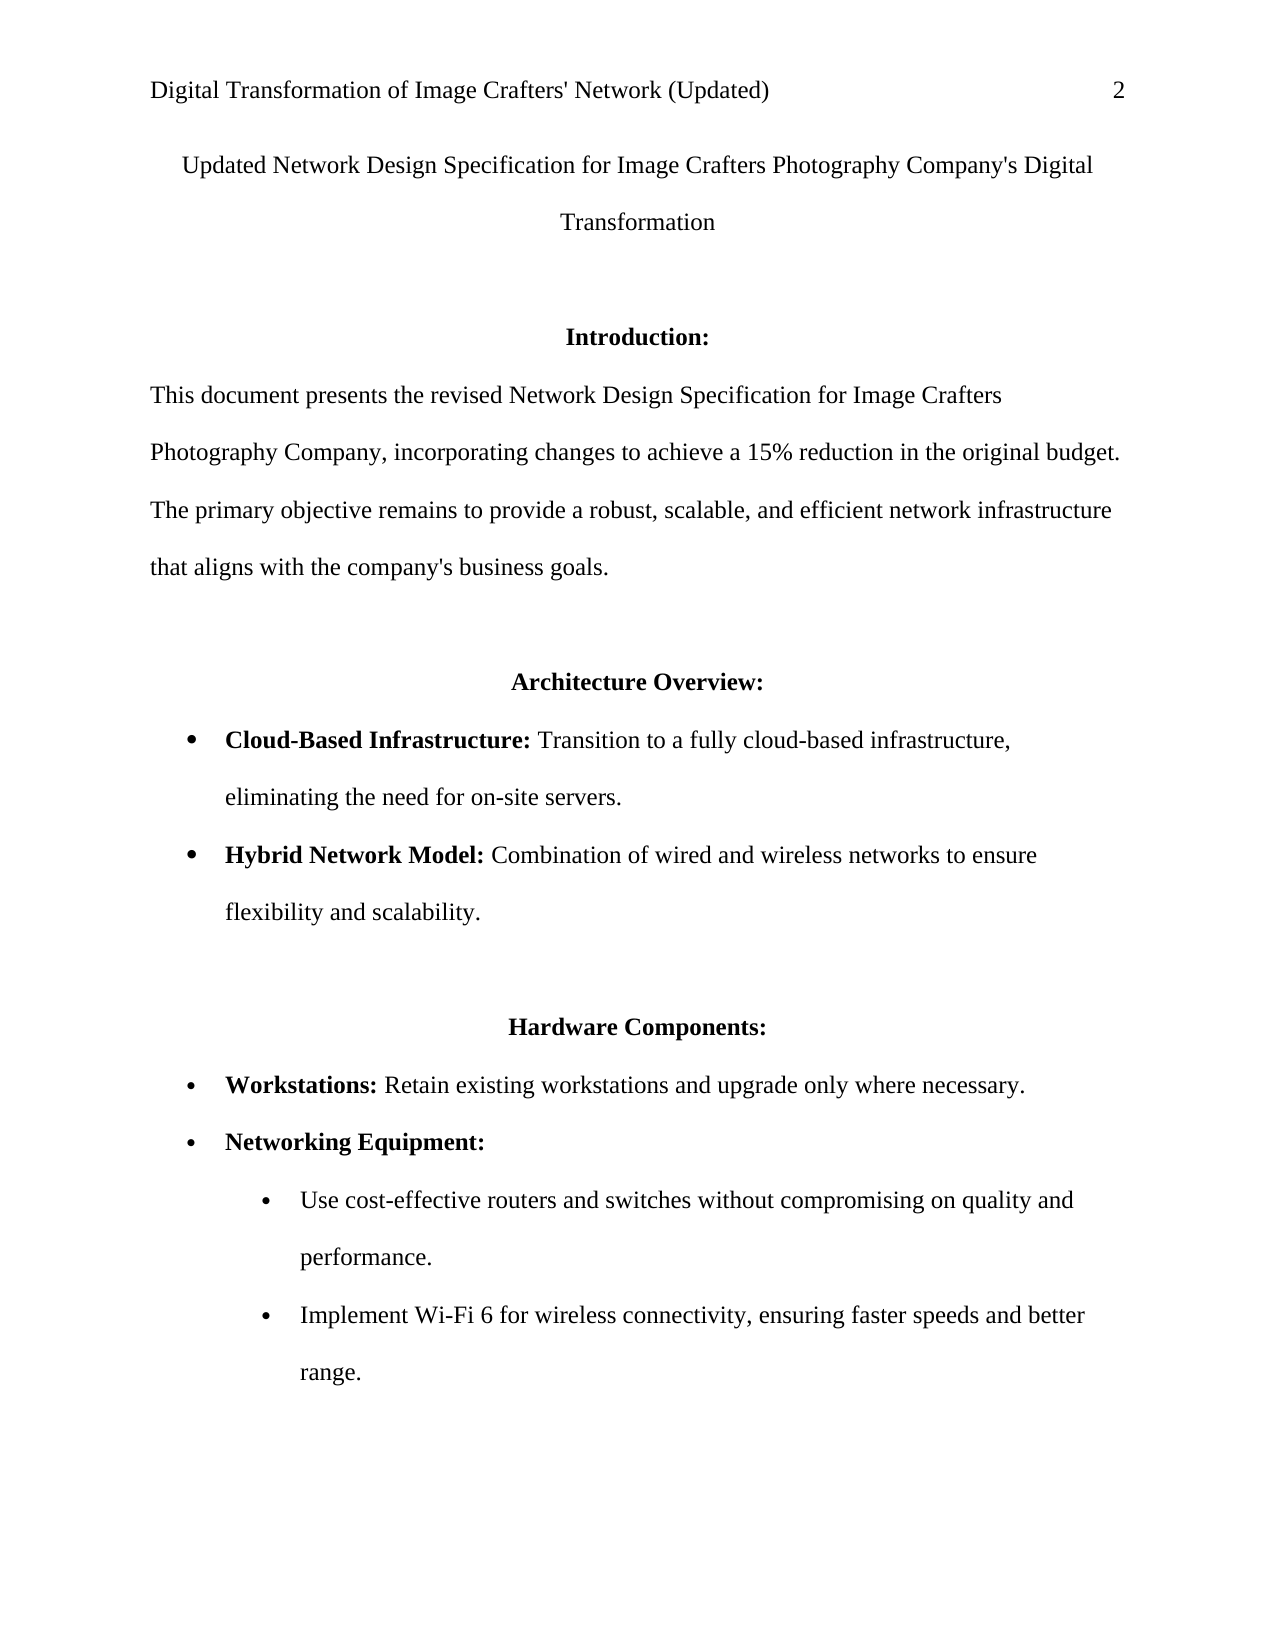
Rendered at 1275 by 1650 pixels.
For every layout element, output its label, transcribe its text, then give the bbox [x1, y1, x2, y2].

subtitle Hardware Components: [150, 1012, 1125, 1041]
list Hybrid Network Model: Combination of wired and wireless networks to ensure flexibility and scalability. [187, 840, 1125, 926]
title Updated Network Design Specification for Image Crafters Photography Company's Digital Transformation [150, 150, 1125, 236]
subtitle Architecture Overview: [150, 667, 1125, 696]
list Networking Equipment: [187, 1127, 1125, 1156]
list Cloud-Based Infrastructure: Transition to a fully cloud-based infrastructure, eliminating the need for on-site servers. [187, 725, 1125, 811]
list Implement Wi-Fi 6 for wireless connectivity, ensuring faster speeds and better range. [262, 1300, 1125, 1386]
list Use cost-effective routers and switches without compromising on quality and performance. [262, 1185, 1125, 1271]
subtitle Introduction: [150, 322, 1125, 351]
text This document presents the revised Network Design Specification for Image Crafters Photography Company, incorporating changes to achieve a 15% reduction in the original budget. The primary objective remains to provide a robust, scalable, and efficient network infrastructure that aligns with the company's business goals. [150, 380, 1125, 581]
list Workstations: Retain existing workstations and upgrade only where necessary. [187, 1070, 1125, 1099]
